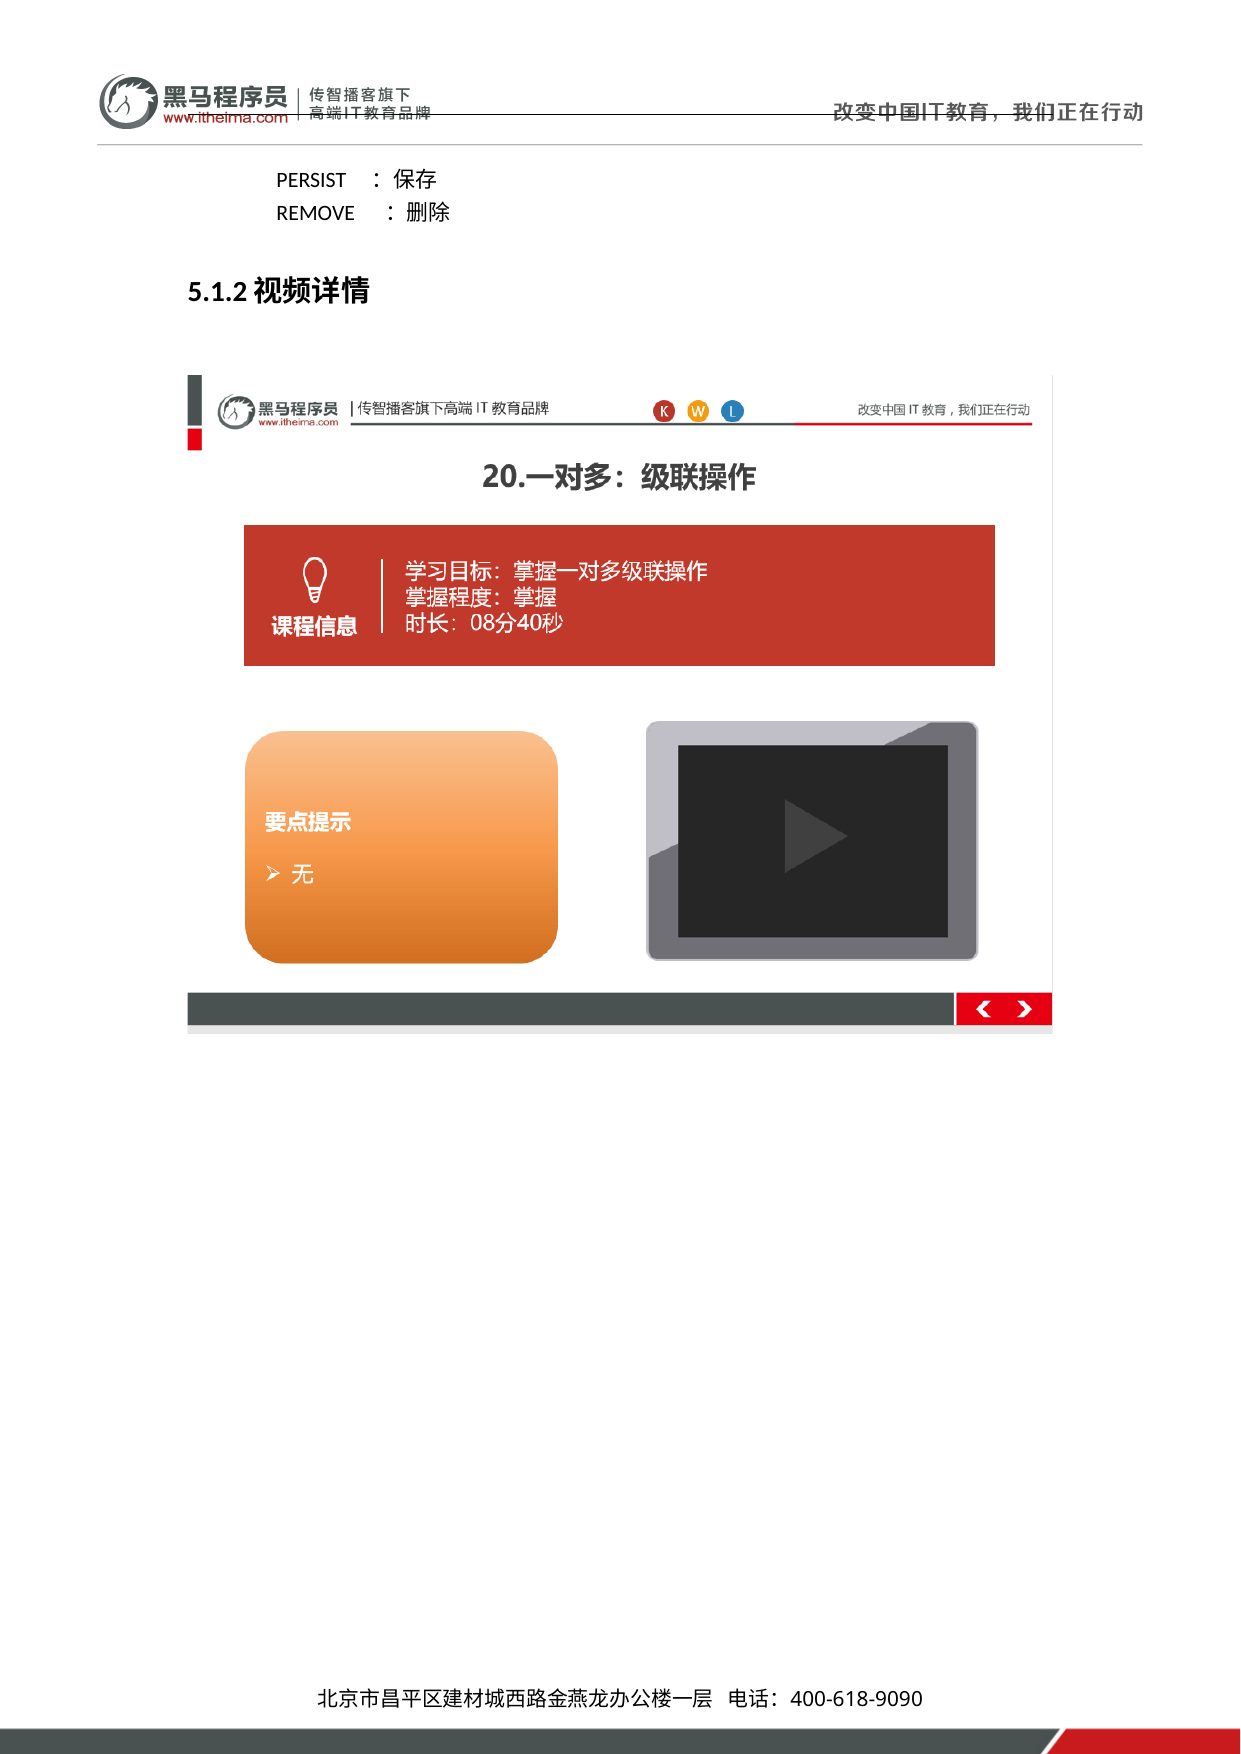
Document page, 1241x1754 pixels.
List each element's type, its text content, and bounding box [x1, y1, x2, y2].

text REMOVE ：删除 [187, 194, 1053, 227]
picture [187, 375, 1053, 1034]
picture [0, 3, 1241, 153]
subtitle 5.1.2视频详情 [187, 256, 1053, 321]
picture [0, 1669, 1241, 1754]
text PERSIST ：保存 [187, 162, 1053, 194]
